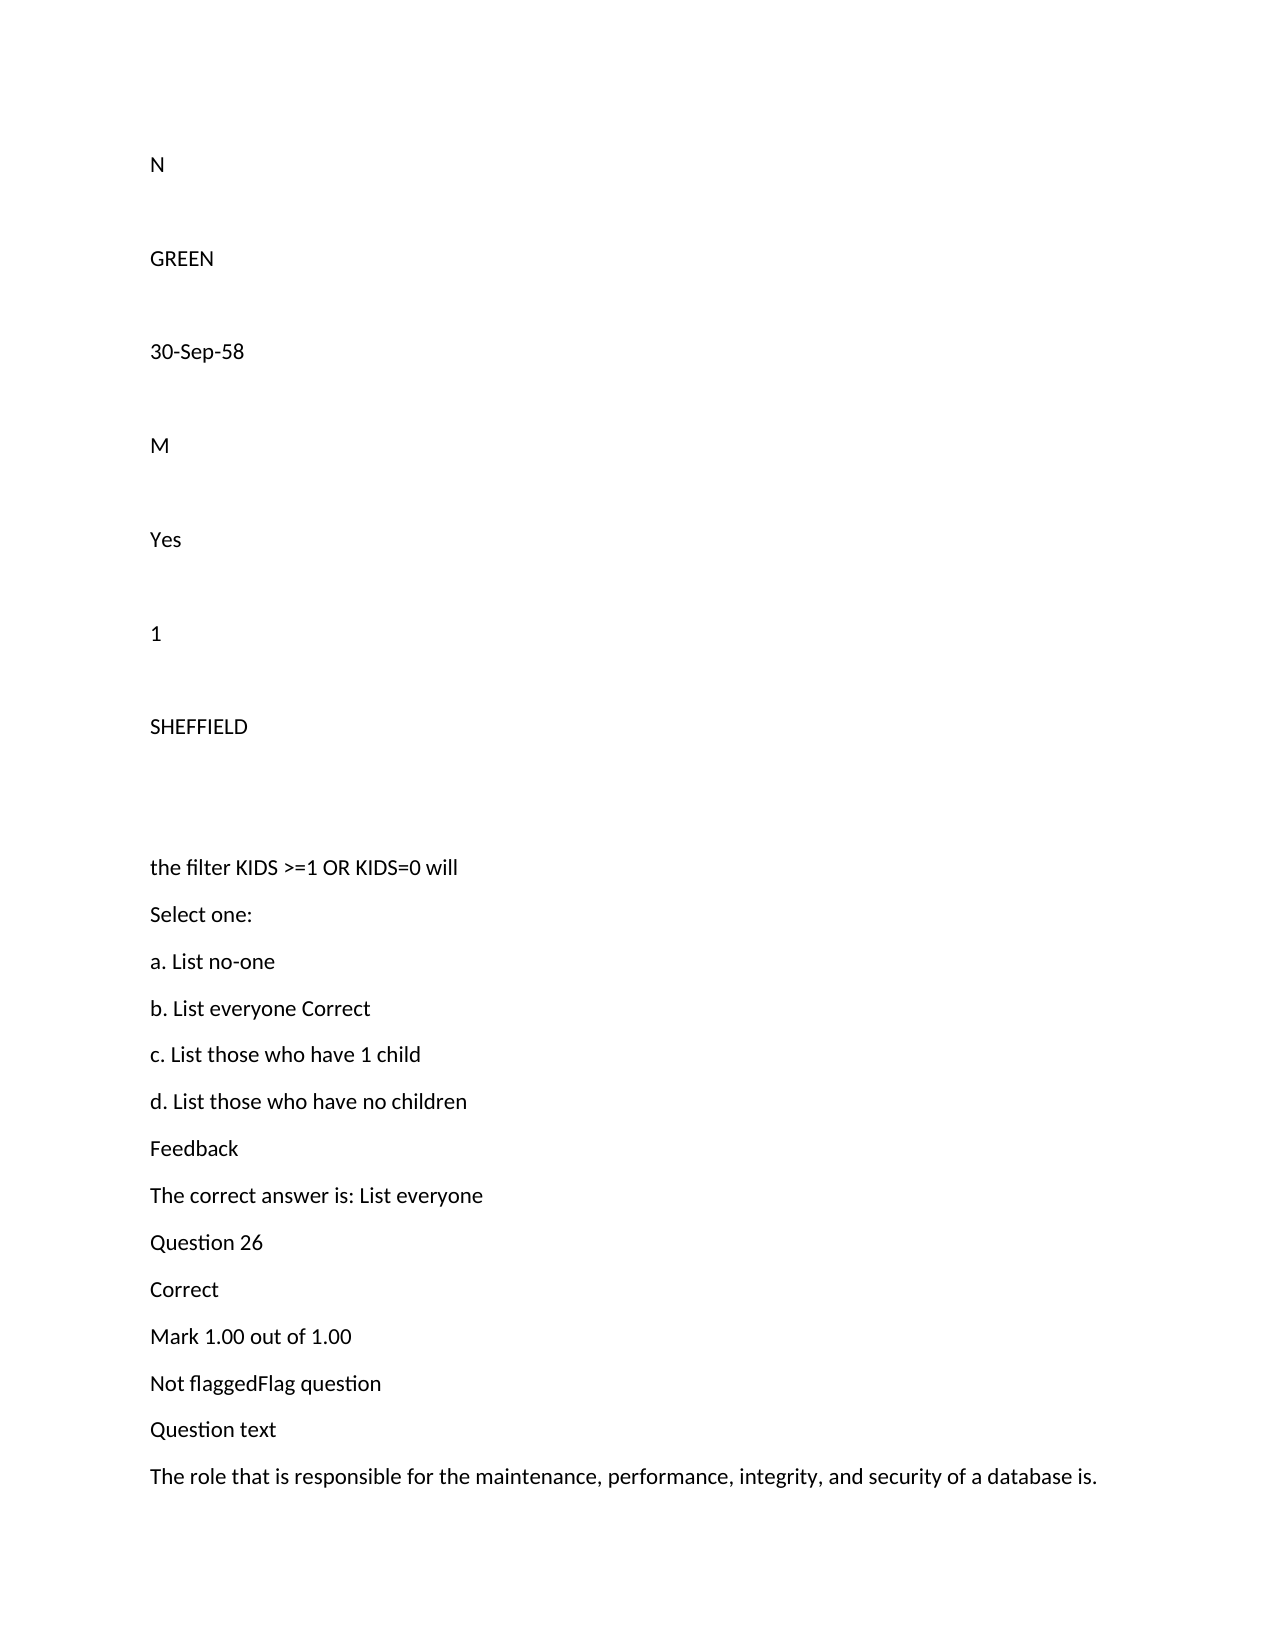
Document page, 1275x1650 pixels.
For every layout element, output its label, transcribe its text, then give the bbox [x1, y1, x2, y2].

text The role that is responsible for the maintenance, performance, integrity, and security of a database is. [150, 1462, 1125, 1491]
text N [150, 150, 1125, 178]
text Question 26 [150, 1228, 1125, 1256]
text Yes [150, 525, 1125, 553]
text d. List those who have no children [150, 1087, 1125, 1116]
text Mark 1.00 out of 1.00 [150, 1322, 1125, 1350]
text Not flaggedFlag question [150, 1369, 1125, 1397]
text the filter KIDS >=1 OR KIDS=0 will [150, 853, 1125, 881]
text GREEN [150, 244, 1125, 272]
text The correct answer is: List everyone [150, 1181, 1125, 1209]
text Select one: [150, 900, 1125, 928]
text c. List those who have 1 child [150, 1041, 1125, 1069]
text M [150, 431, 1125, 459]
text a. List no-one [150, 947, 1125, 975]
text Question text [150, 1416, 1125, 1444]
text Correct [150, 1275, 1125, 1303]
text 1 [150, 619, 1125, 647]
text b. List everyone Correct [150, 994, 1125, 1022]
text 30-Sep-58 [150, 337, 1125, 366]
text SHEFFIELD [150, 712, 1125, 741]
text Feedback [150, 1134, 1125, 1162]
